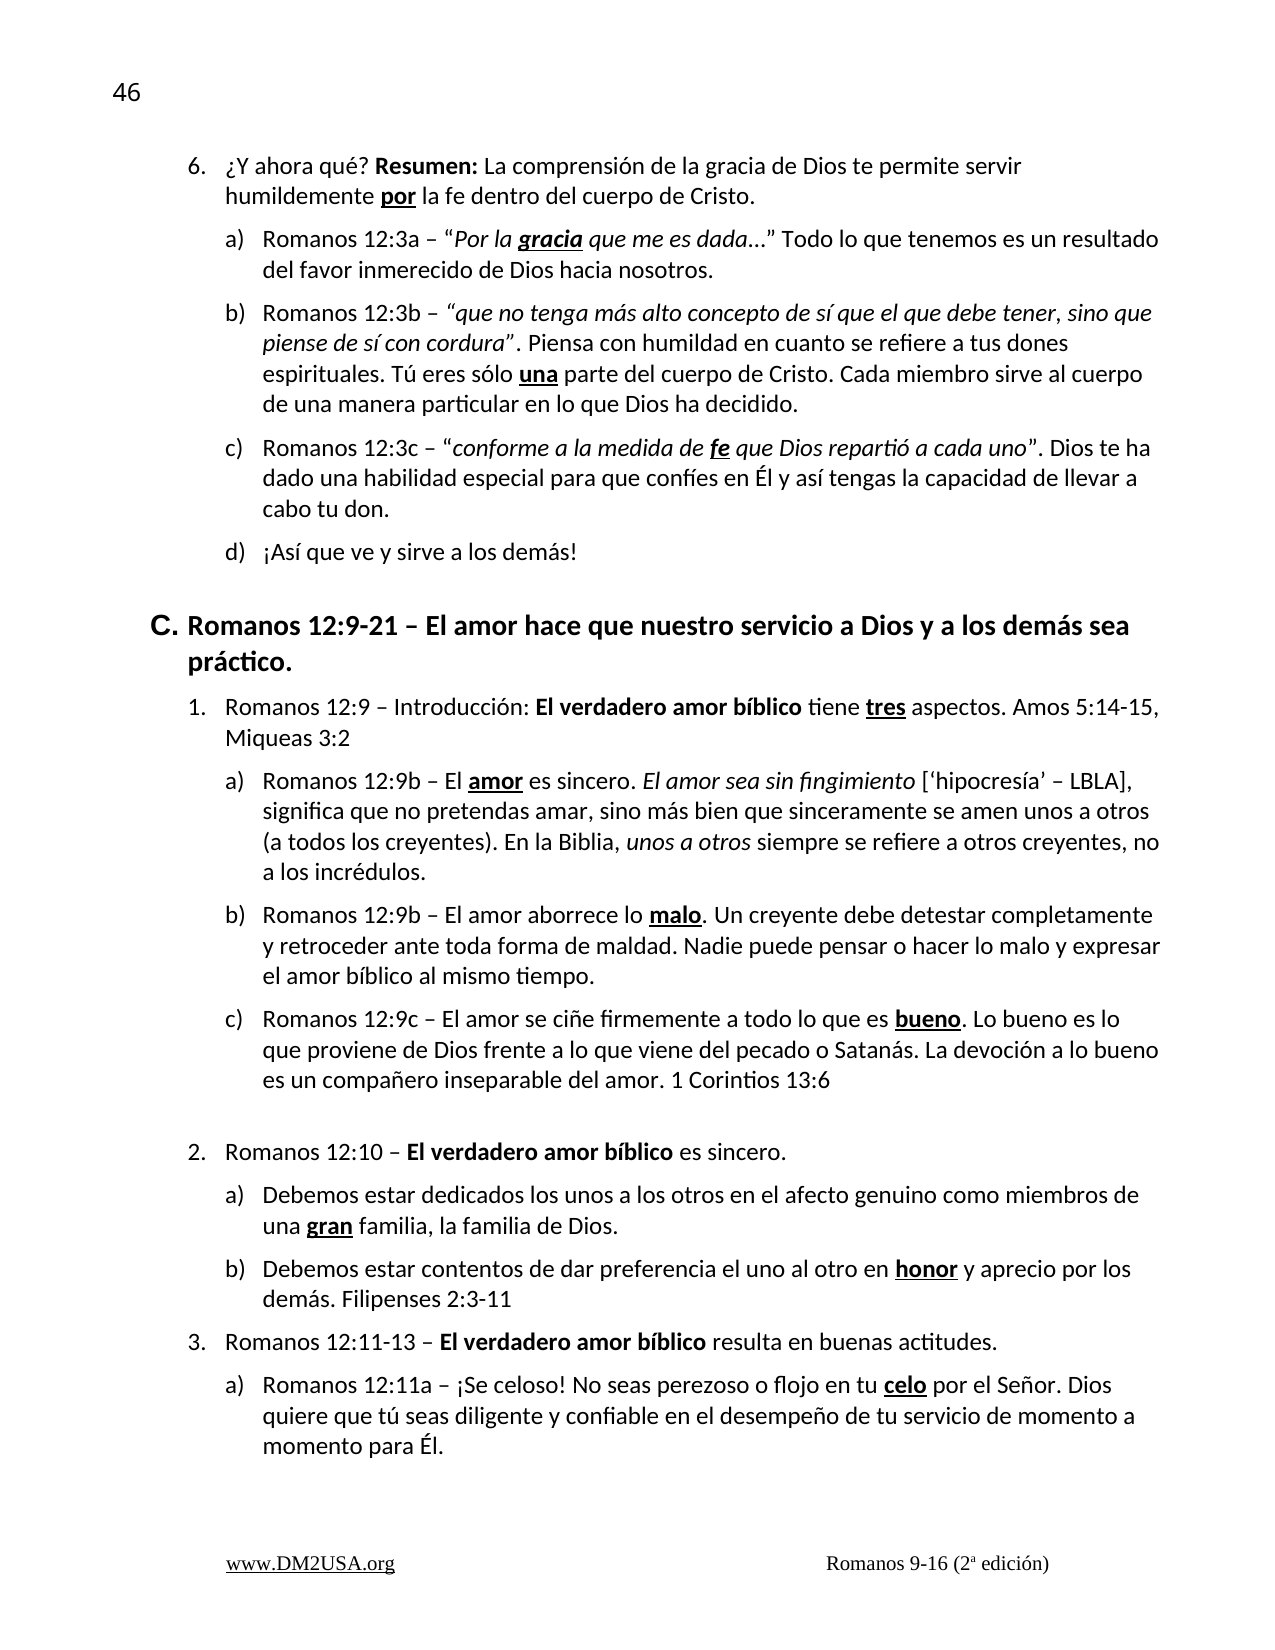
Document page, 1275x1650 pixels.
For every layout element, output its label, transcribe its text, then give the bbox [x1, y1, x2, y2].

list ¡Así que ve y sirve a los demás! [225, 536, 1162, 595]
list Romanos 12:9b – El amor aborrece lo malo. Un creyente debe detestar completamente y retroceder ante toda forma de maldad. Nadie puede pensar o hacer lo malo y expresar el amor bíblico al mismo tiempo. [225, 899, 1162, 991]
list Romanos 12:10 – El verdadero amor bíblico es sincero. [187, 1136, 1162, 1167]
list Debemos estar contentos de dar preferencia el uno al otro en honor y aprecio por los demás. Filipenses 2:3-11 [225, 1253, 1162, 1314]
list Romanos 12:3c – “conforme a la medida de fe que Dios repartió a cada uno”. Dios te ha dado una habilidad especial para que confíes en Él y así tengas la capacidad de llevar a cabo tu don. [225, 432, 1162, 523]
list Romanos 12:9-21 – El amor hace que nuestro servicio a Dios y a los demás sea práctico. [150, 607, 1162, 679]
list ¿Y ahora qué? Resumen: La comprensión de la gracia de Dios te permite servir humildemente por la fe dentro del cuerpo de Cristo. [187, 150, 1162, 211]
list Romanos 12:3b – “que no tenga más alto concepto de sí que el que debe tener, sino que piense de sí con cordura”. Piensa con humildad en cuanto se refiere a tus dones espirituales. Tú eres sólo una parte del cuerpo de Cristo. Cada miembro sirve al cuerpo de una manera particular en lo que Dios ha decidido. [225, 297, 1162, 419]
list Romanos 12:3a – “Por la gracia que me es dada…” Todo lo que tenemos es un resultado del favor inmerecido de Dios hacia nosotros. [225, 223, 1162, 284]
list Romanos 12:11a – ¡Se celoso! No seas perezoso o flojo en tu celo por el Señor. Dios quiere que tú seas diligente y confiable en el desempeño de tu servicio de momento a momento para Él. [225, 1369, 1162, 1461]
list Romanos 12:9b – El amor es sincero. El amor sea sin fingimiento [‘hipocresía’ – LBLA], significa que no pretendas amar, sino más bien que sinceramente se amen unos a otros (a todos los creyentes). En la Biblia, unos a otros siempre se refiere a otros creyentes, no a los incrédulos. [225, 765, 1162, 887]
list Romanos 12:9 – Introducción: El verdadero amor bíblico tiene tres aspectos. Amos 5:14-15, Miqueas 3:2 [187, 691, 1162, 752]
list Romanos 12:11-13 – El verdadero amor bíblico resulta en buenas actitudes. [187, 1326, 1162, 1357]
list Romanos 12:9c – El amor se ciñe firmemente a todo lo que es bueno. Lo bueno es lo que proviene de Dios frente a lo que viene del pecado o Satanás. La devoción a lo bueno es un compañero inseparable del amor. 1 Corintios 13:6 [225, 1003, 1162, 1124]
list Debemos estar dedicados los unos a los otros en el afecto genuino como miembros de una gran familia, la familia de Dios. [225, 1179, 1162, 1240]
